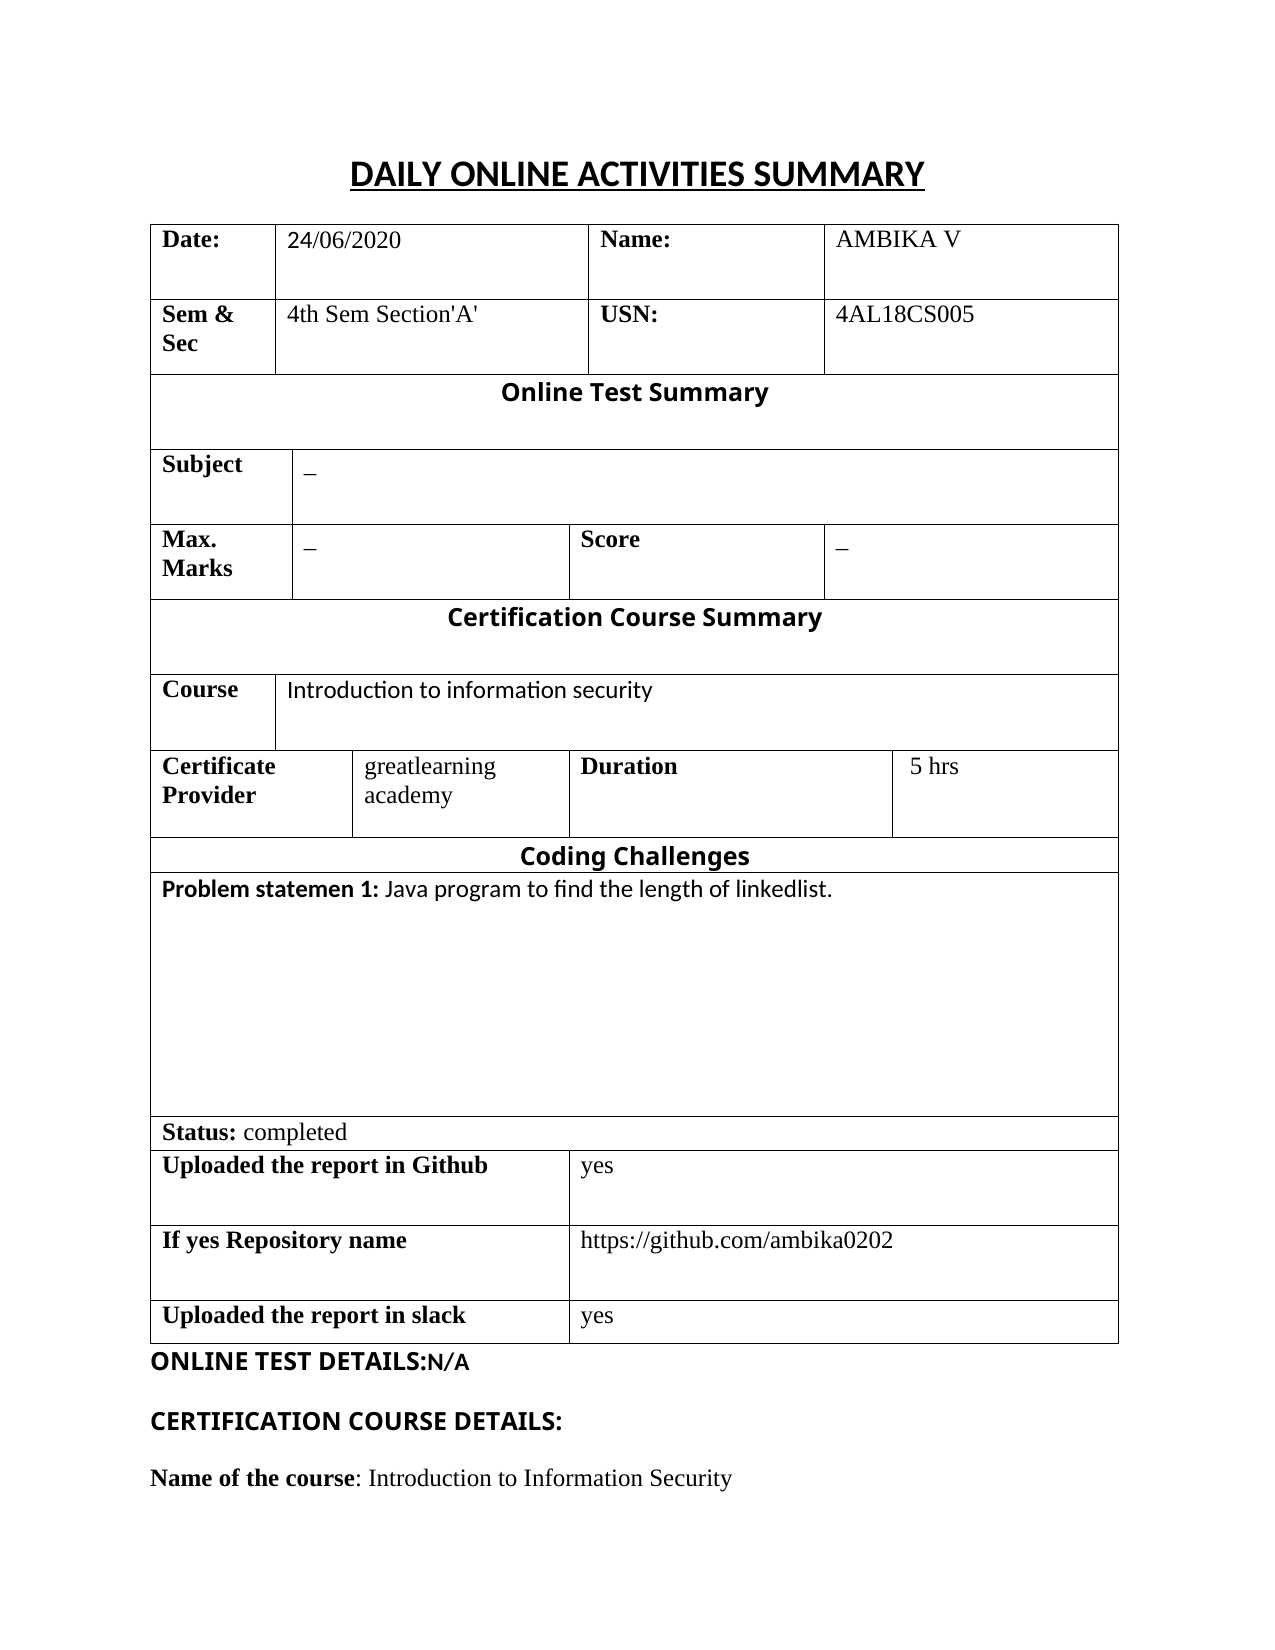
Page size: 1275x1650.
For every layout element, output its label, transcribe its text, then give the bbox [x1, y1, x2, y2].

table_cell yes [570, 1151, 1118, 1224]
table_cell Score [570, 525, 824, 598]
text Name of the course: Introduction to Information Security [150, 1463, 1125, 1492]
table_cell _ [825, 525, 1118, 598]
table_cell Uploaded the report in Github [151, 1151, 569, 1224]
table_cell Uploaded the report in slack [151, 1301, 569, 1342]
table_cell Problem statemen 1: Java program to find the length of linkedlist. [151, 873, 1118, 1116]
text CERTIFICATION COURSE DETAILS: [150, 1403, 1125, 1437]
table_cell If yes Repository name [151, 1226, 569, 1299]
table_cell Subject [151, 450, 292, 523]
table_cell 4th Sem Section'A' [276, 300, 588, 373]
table_cell Status: completed [151, 1117, 1118, 1149]
text ONLINE TEST DETAILS:N/A [150, 1343, 1125, 1377]
table_cell Certificate Provider [151, 751, 352, 837]
table_cell Course [151, 675, 275, 750]
table_cell Coding Challenges [151, 838, 1118, 872]
table_header 24/06/2020 [276, 225, 588, 298]
table_header Name: [589, 225, 824, 298]
text DAILY ONLINE ACTIVITIES SUMMARY [150, 150, 1125, 196]
table_cell _ [293, 450, 1118, 523]
table_cell Sem & Sec [151, 300, 275, 373]
table_cell Introduction to information security [276, 675, 1118, 750]
table_cell USN: [589, 300, 824, 373]
table_cell yes [570, 1301, 1118, 1342]
table_cell https://github.com/ambika0202 [570, 1226, 1118, 1299]
table_cell Certification Course Summary [151, 600, 1118, 673]
table_cell Max. Marks [151, 525, 292, 598]
table_cell Online Test Summary [151, 375, 1118, 448]
table_cell 4AL18CS005 [825, 300, 1118, 373]
table_cell _ [293, 525, 569, 598]
table_header AMBIKA V [825, 225, 1118, 298]
table_header Date: [151, 225, 275, 298]
table_cell Duration [570, 751, 892, 837]
table_cell 5 hrs [893, 751, 1118, 837]
table_cell greatlearning academy [353, 751, 569, 837]
